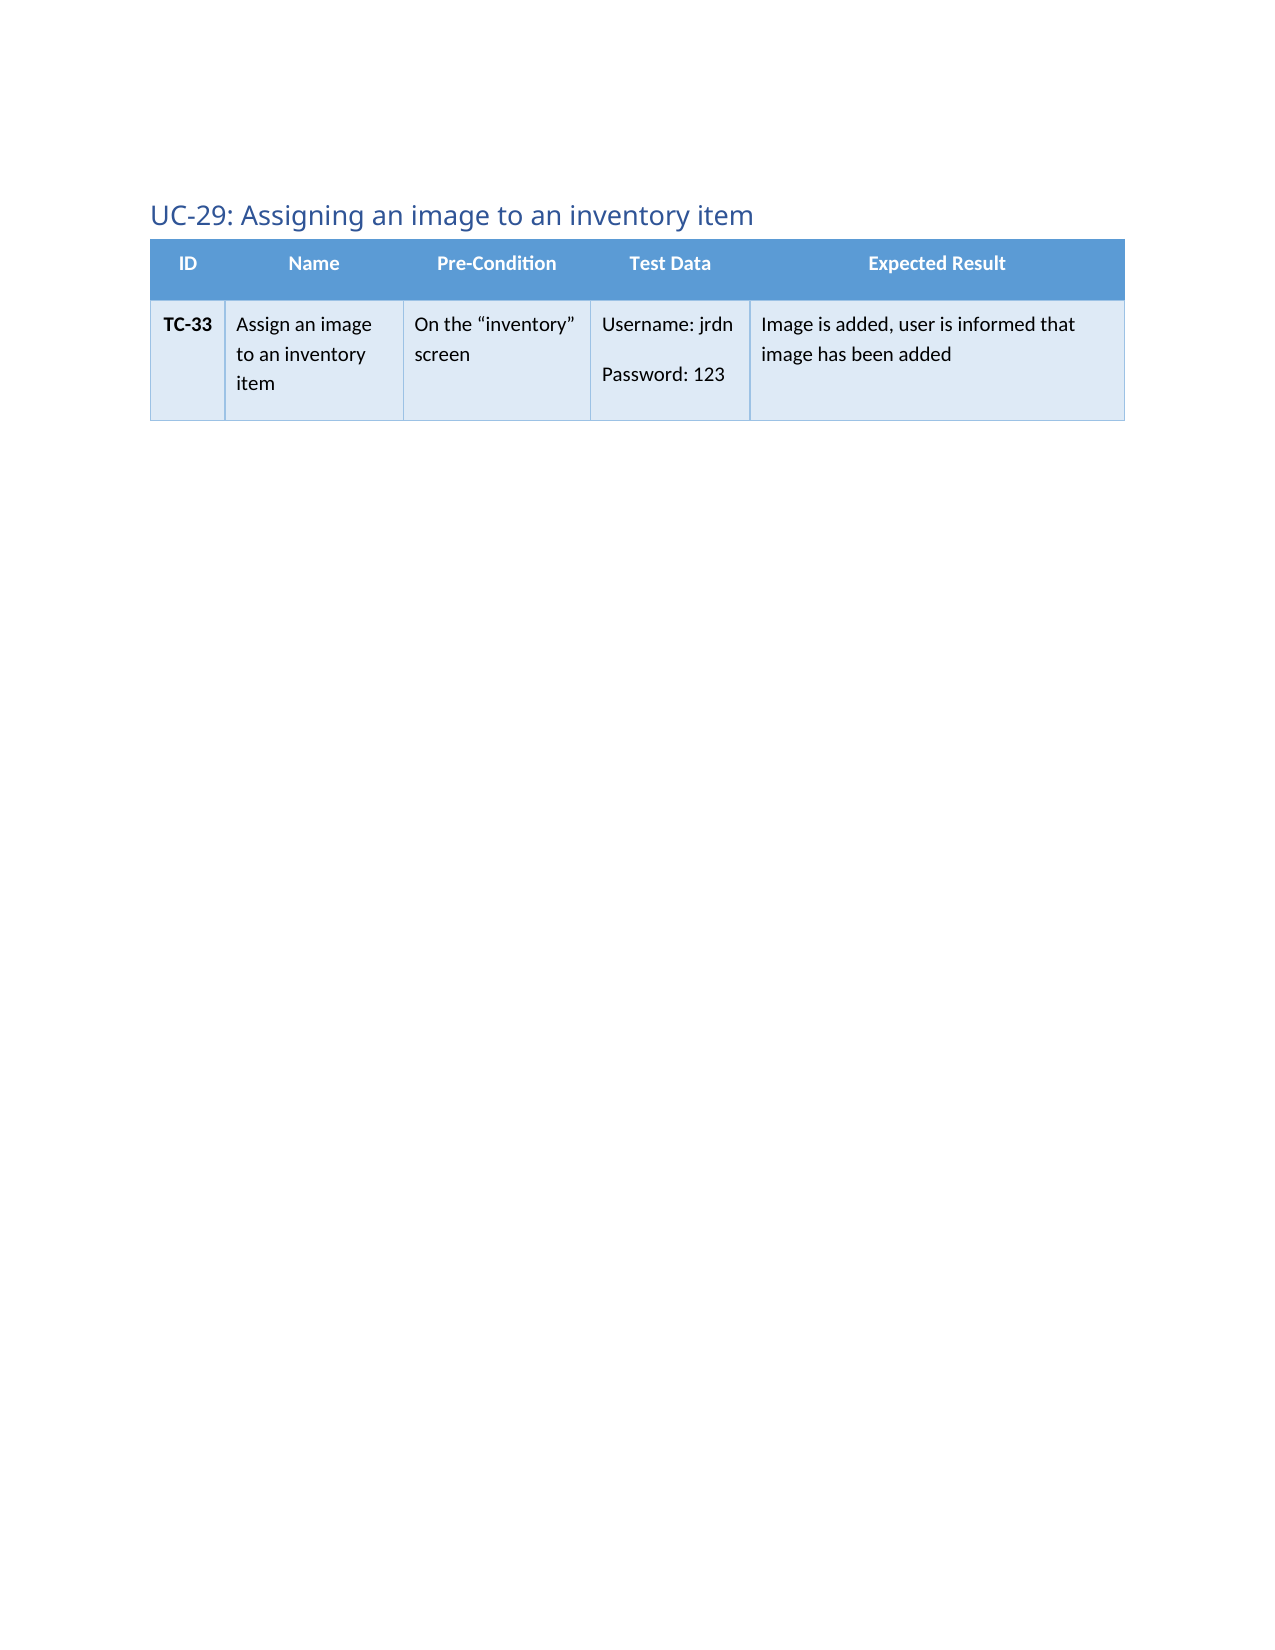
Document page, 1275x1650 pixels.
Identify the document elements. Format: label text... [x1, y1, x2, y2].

table_cell Image is added, user is informed that image has been added [751, 301, 1124, 420]
table_header Test Data [591, 240, 749, 300]
table_cell TC-33 [151, 301, 224, 420]
table_cell Username: jrdn Password: 123 [591, 301, 749, 420]
table_header Expected Result [751, 240, 1124, 300]
table_header Name [226, 240, 403, 300]
table_header ID [151, 240, 224, 300]
table_cell On the “inventory” screen [404, 301, 590, 420]
table_header Pre-Condition [404, 240, 590, 300]
subtitle UC-29: Assigning an image to an inventory item [150, 197, 1125, 233]
table_cell Assign an image to an inventory item [226, 301, 403, 420]
